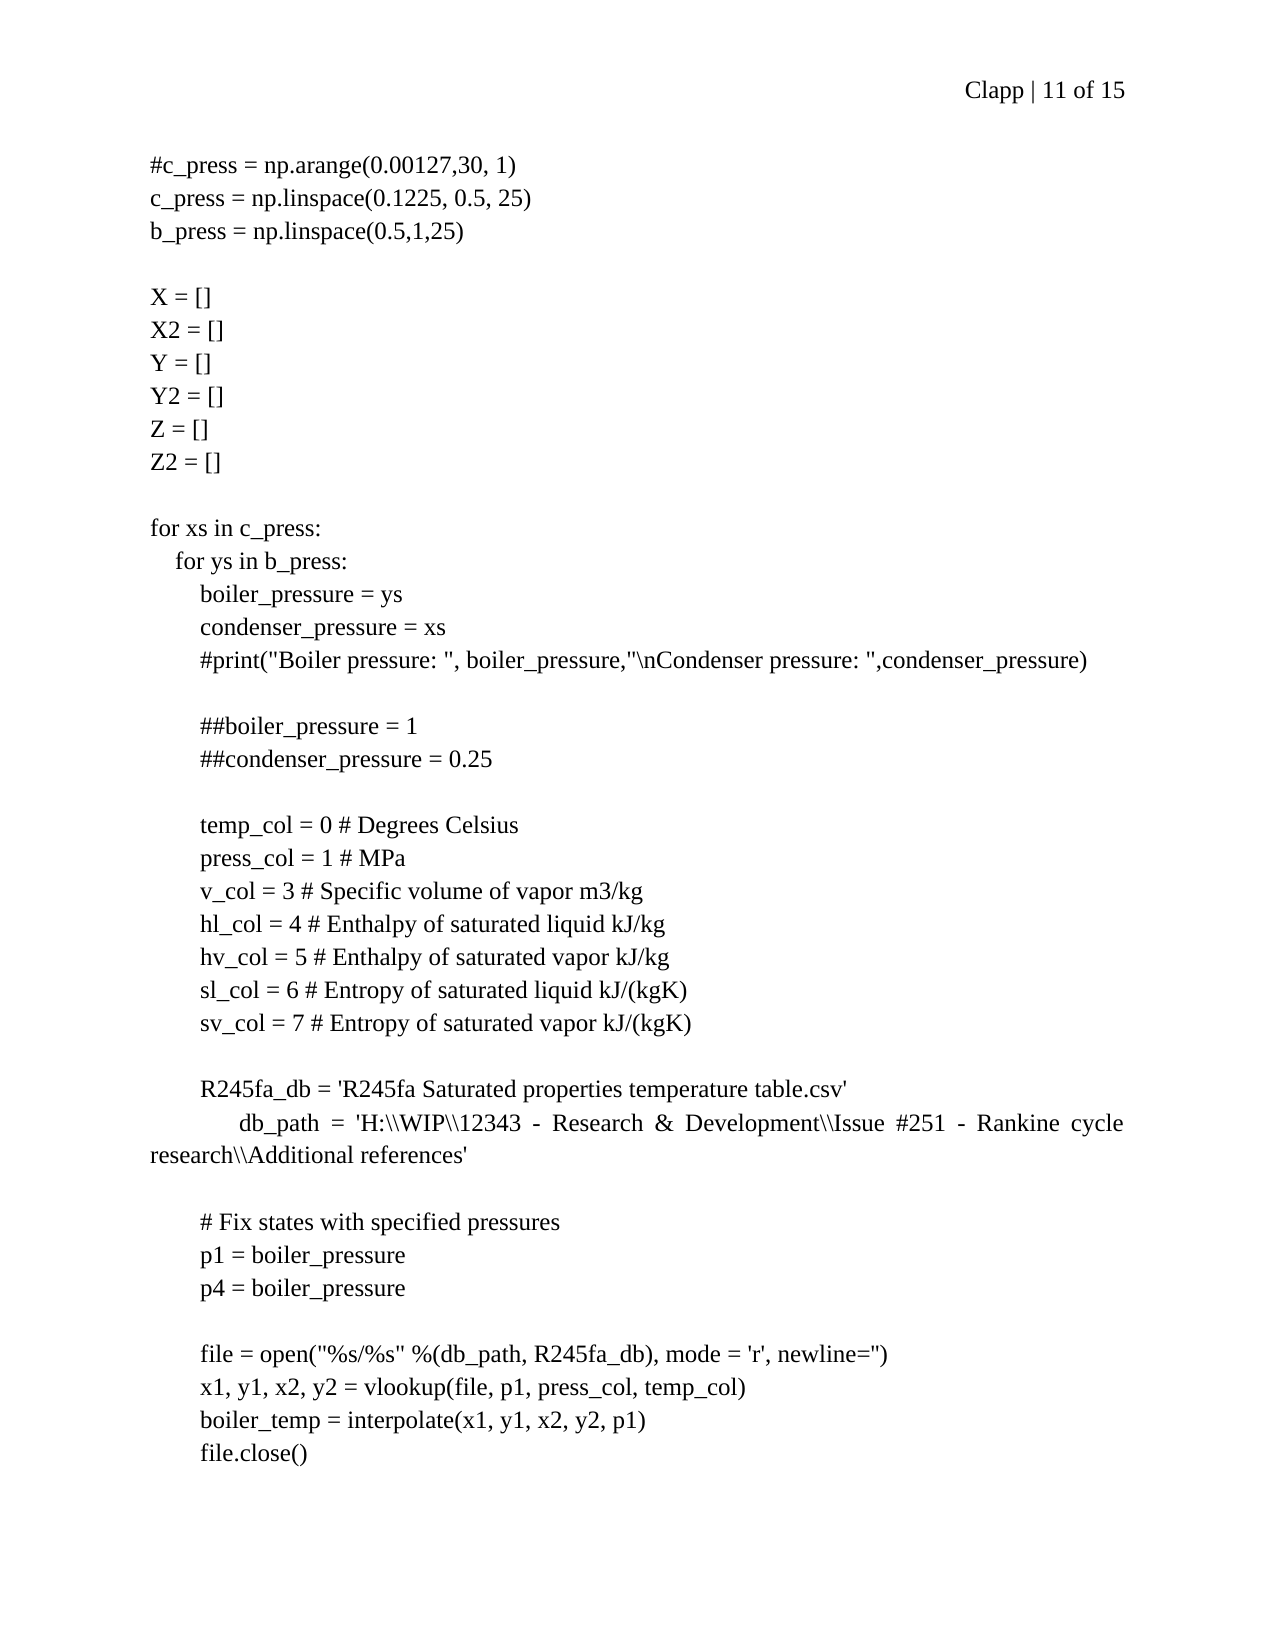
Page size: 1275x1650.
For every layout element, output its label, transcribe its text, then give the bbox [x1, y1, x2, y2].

text #c_press = np.arange(0.00127,30, 1) [150, 150, 1125, 179]
text boiler_temp = interpolate(x1, y1, x2, y2, p1) [150, 1405, 1125, 1433]
text Z = [] [150, 414, 1125, 443]
text X = [] [150, 282, 1125, 311]
text hv_col = 5 # Enthalpy of saturated vapor kJ/kg [150, 942, 1125, 971]
text for xs in c_press: [150, 513, 1125, 542]
text sv_col = 7 # Entropy of saturated vapor kJ/(kgK) [150, 1008, 1125, 1037]
text b_press = np.linspace(0.5,1,25) [150, 216, 1125, 245]
text p4 = boiler_pressure [150, 1273, 1125, 1301]
text for ys in b_press: [150, 546, 1125, 575]
text Y = [] [150, 348, 1125, 377]
text Y2 = [] [150, 381, 1125, 410]
text Z2 = [] [150, 447, 1125, 476]
text p1 = boiler_pressure [150, 1240, 1125, 1268]
text boiler_pressure = ys [150, 579, 1125, 608]
text db_path = 'H:\\WIP\\12343 - Research & Development\\Issue #251 - Rankine cycle research\\Additional references' [150, 1108, 1125, 1169]
text v_col = 3 # Specific volume of vapor m3/kg [150, 876, 1125, 905]
text X2 = [] [150, 315, 1125, 344]
text temp_col = 0 # Degrees Celsius [150, 810, 1125, 839]
text hl_col = 4 # Enthalpy of saturated liquid kJ/kg [150, 909, 1125, 938]
text ##condenser_pressure = 0.25 [150, 744, 1125, 773]
text c_press = np.linspace(0.1225, 0.5, 25) [150, 183, 1125, 212]
text ##boiler_pressure = 1 [150, 711, 1125, 740]
text file = open("%s/%s" %(db_path, R245fa_db), mode = 'r', newline='') [150, 1339, 1125, 1367]
text sl_col = 6 # Entropy of saturated liquid kJ/(kgK) [150, 976, 1125, 1004]
text #print("Boiler pressure: ", boiler_pressure,"\nCondenser pressure: ",condenser_pressure) [150, 645, 1125, 674]
text x1, y1, x2, y2 = vlookup(file, p1, press_col, temp_col) [150, 1372, 1125, 1401]
text condenser_pressure = xs [150, 612, 1125, 641]
text press_col = 1 # MPa [150, 843, 1125, 872]
text # Fix states with specified pressures [150, 1207, 1125, 1235]
text R245fa_db = 'R245fa Saturated properties temperature table.csv' [150, 1074, 1125, 1103]
text file.close() [150, 1438, 1125, 1467]
